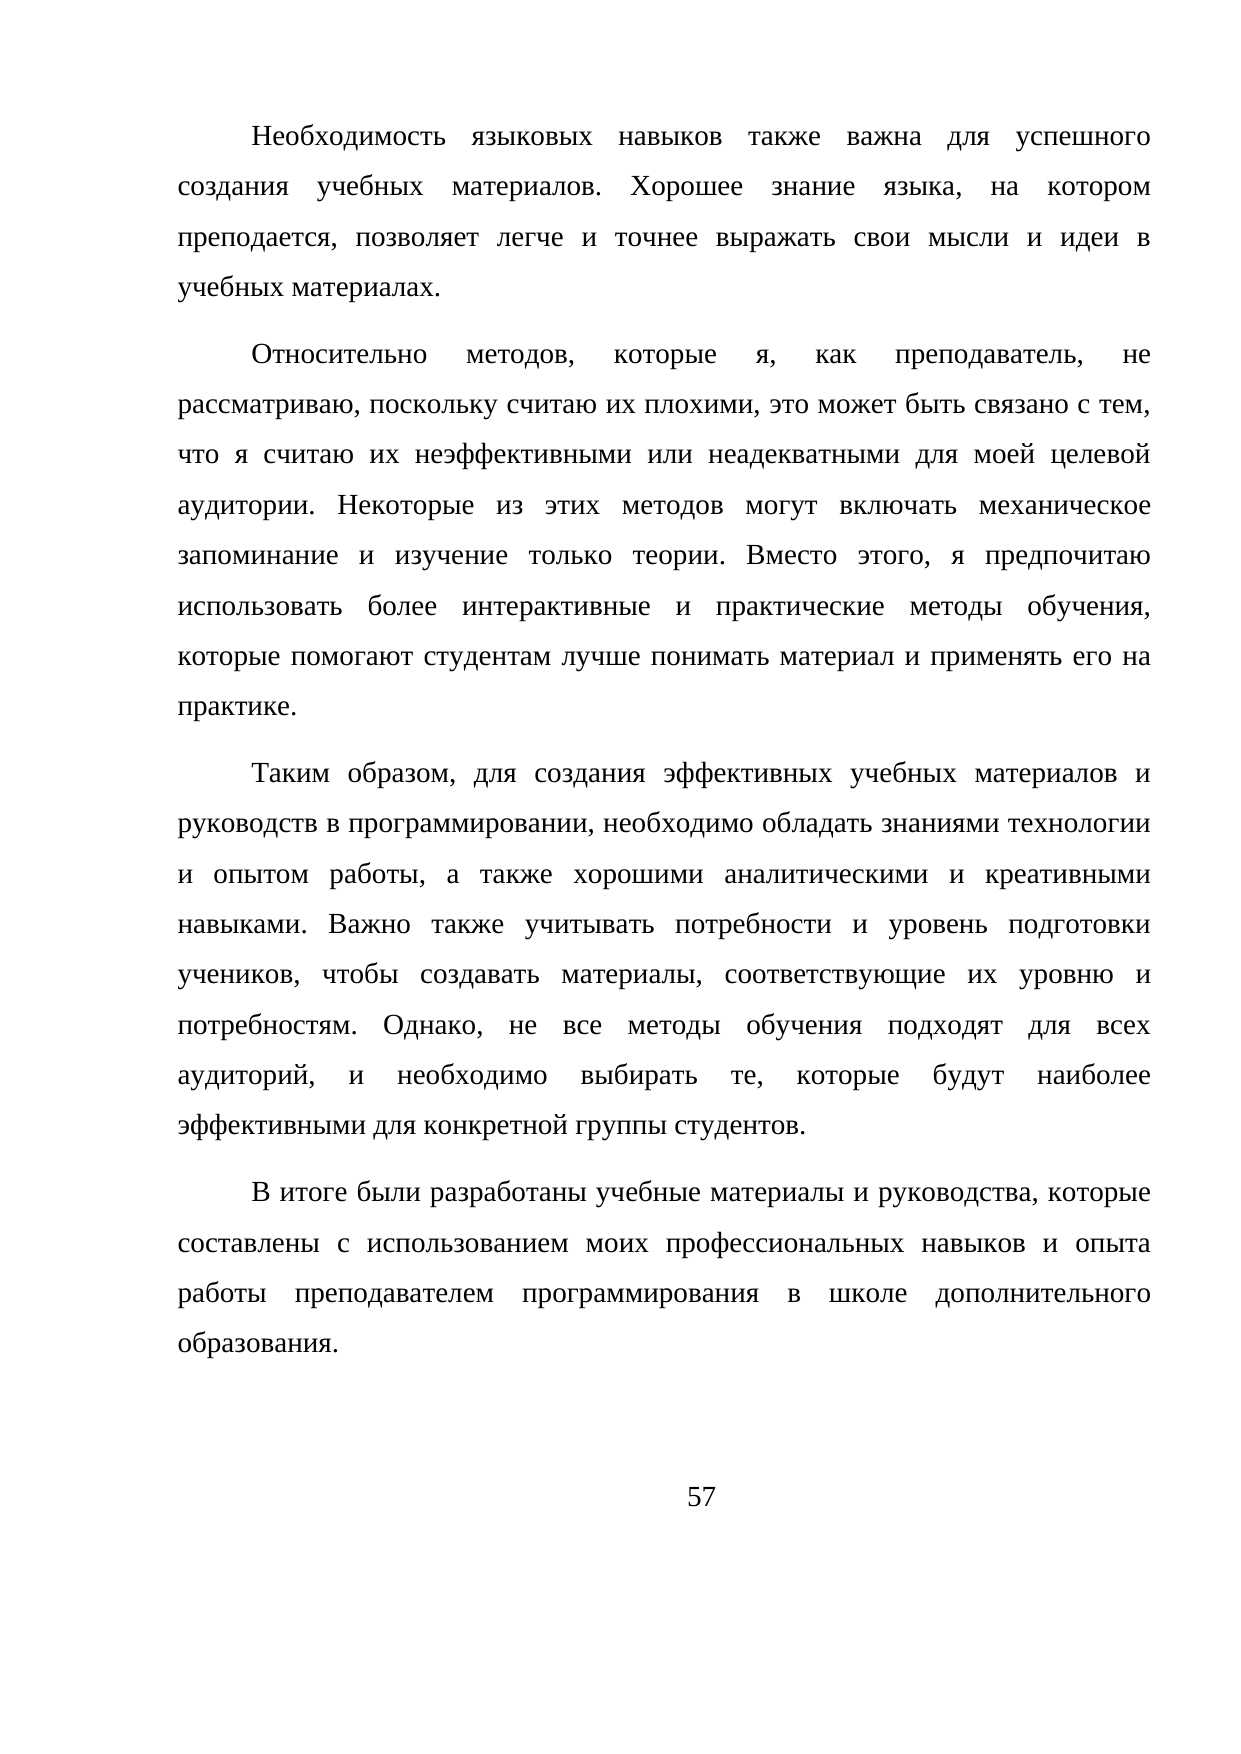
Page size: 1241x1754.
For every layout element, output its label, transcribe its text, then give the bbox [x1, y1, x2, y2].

text Таким образом, для создания эффективных учебных материалов и руководств в программировании, необходимо обладать знаниями технологии и опытом работы, а также хорошими аналитическими и креативными навыками. Важно также учитывать потребности и уровень подготовки учеников, чтобы создавать материалы, соответствующие их уровню и потребностям. Однако, не все методы обучения подходят для всех аудиторий, и необходимо выбирать те, которые будут наиболее эффективными для конкретной группы студентов. [177, 755, 1152, 1141]
text Необходимость языковых навыков также важна для успешного создания учебных материалов. Хорошее знание языка, на котором преподается, позволяет легче и точнее выражать свои мысли и идеи в учебных материалах. [177, 118, 1152, 303]
text В итоге были разработаны учебные материалы и руководства, которые составлены с использованием моих профессиональных навыков и опыта работы преподавателем программирования в школе дополнительного образования. [177, 1174, 1152, 1359]
text Относительно методов, которые я, как преподаватель, не рассматриваю, поскольку считаю их плохими, это может быть связано с тем, что я считаю их неэффективными или неадекватными для моей целевой аудитории. Некоторые из этих методов могут включать механическое запоминание и изучение только теории. Вместо этого, я предпочитаю использовать более интерактивные и практические методы обучения, которые помогают студентам лучше понимать материал и применять его на практике. [177, 336, 1152, 722]
